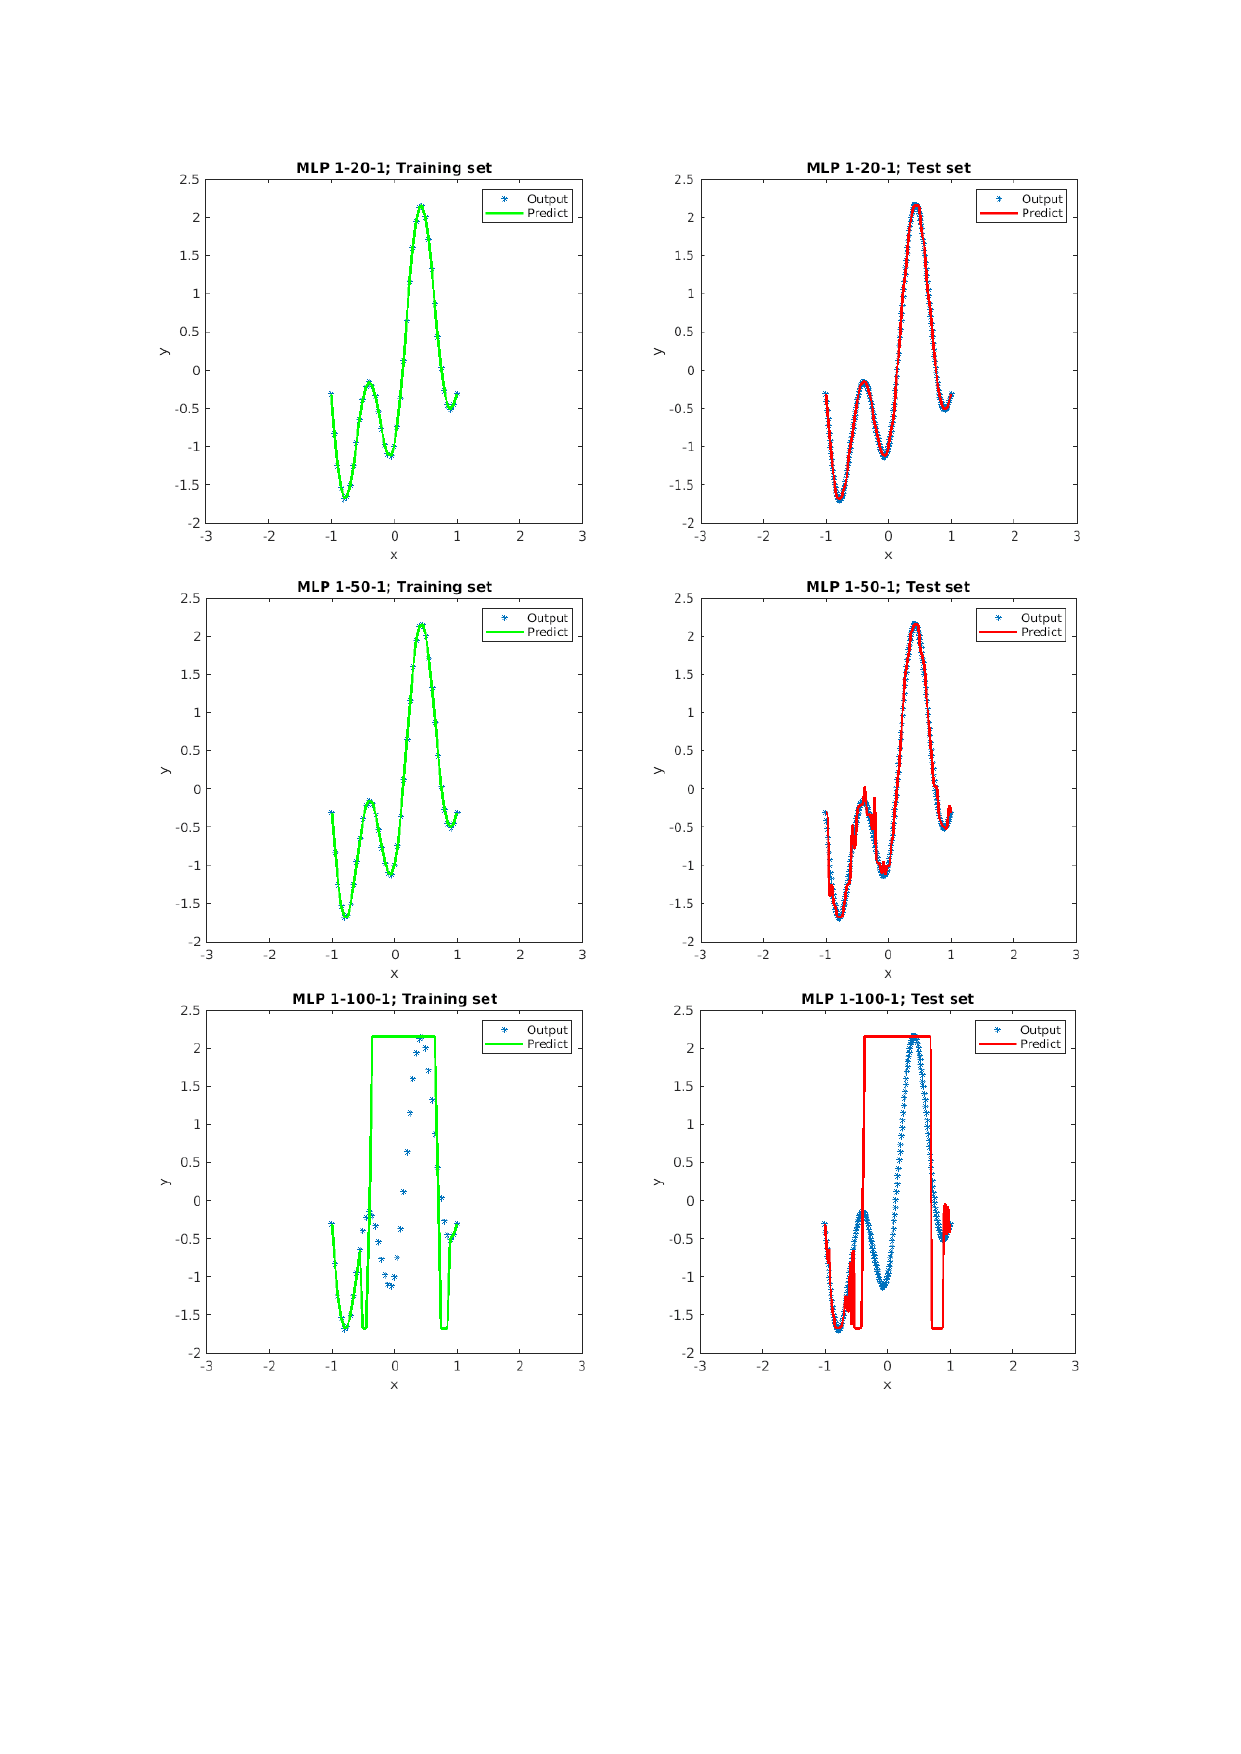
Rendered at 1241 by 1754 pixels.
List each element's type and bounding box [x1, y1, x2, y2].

picture [150, 150, 1091, 1396]
